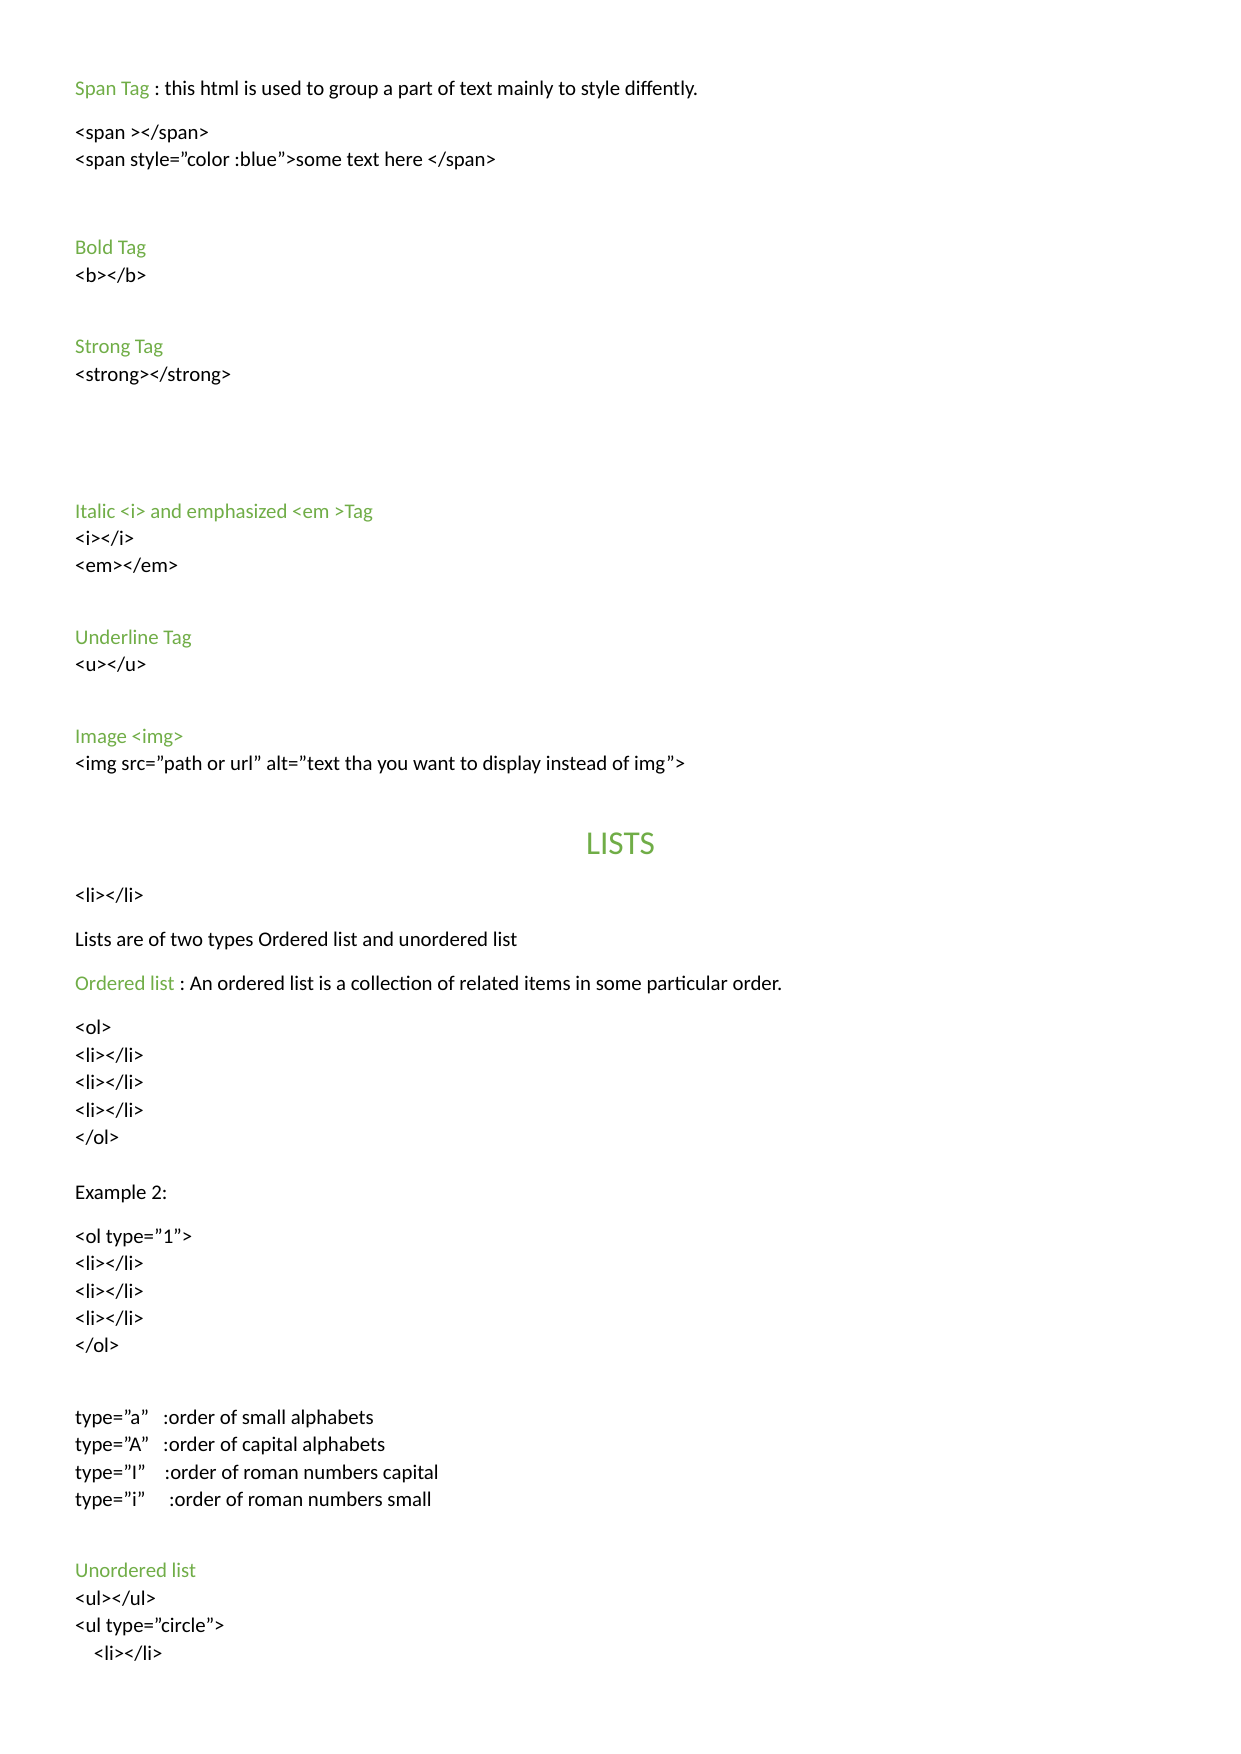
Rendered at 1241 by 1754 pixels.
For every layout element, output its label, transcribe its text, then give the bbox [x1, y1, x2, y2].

text LISTS [75, 822, 1165, 862]
text <strong></strong> [75, 361, 1165, 386]
text <li></li> [75, 882, 1165, 908]
text <li></li> [75, 1042, 1165, 1067]
text <ul></ul> [75, 1585, 1165, 1611]
text <li></li> [75, 1097, 1165, 1122]
text Underline Tag [75, 624, 1165, 649]
text Image <img> [75, 723, 1165, 748]
text Italic <i> and emphasized <em >Tag [75, 498, 1165, 523]
text <li></li> [75, 1278, 1165, 1303]
text <em></em> [75, 553, 1165, 578]
text Bold Tag [75, 234, 1165, 260]
text <li></li> [75, 1640, 1165, 1665]
text Unordered list [75, 1558, 1165, 1583]
text </ol> [75, 1333, 1165, 1358]
text <li></li> [75, 1305, 1165, 1331]
text <b></b> [75, 262, 1165, 287]
text <img src=”path or url” alt=”text tha you want to display instead of img”> [75, 750, 1165, 776]
text Ordered list : An ordered list is a collection of related items in some particular order. [75, 971, 1165, 996]
text <span ></span> <span style=”color :blue”>some text here </span> [75, 119, 1165, 172]
text <u></u> [75, 651, 1165, 677]
text <ol> [75, 1014, 1165, 1040]
text type=”i” :order of roman numbers small [75, 1486, 1165, 1512]
text <li></li> [75, 1250, 1165, 1276]
text <ol type=”1”> [75, 1223, 1165, 1248]
text Span Tag : this html is used to group a part of text mainly to style diffently. [75, 75, 1165, 100]
text <ul type=”circle”> [75, 1612, 1165, 1638]
text type=”I” :order of roman numbers capital [75, 1459, 1165, 1484]
text type=”a” :order of small alphabets [75, 1404, 1165, 1429]
text <li></li> [75, 1069, 1165, 1095]
text <i></i> [75, 525, 1165, 551]
text Lists are of two types Ordered list and unordered list [75, 926, 1165, 952]
text type=”A” :order of capital alphabets [75, 1431, 1165, 1457]
text Example 2: [75, 1179, 1165, 1204]
text </ol> [75, 1124, 1165, 1149]
text Strong Tag [75, 333, 1165, 359]
